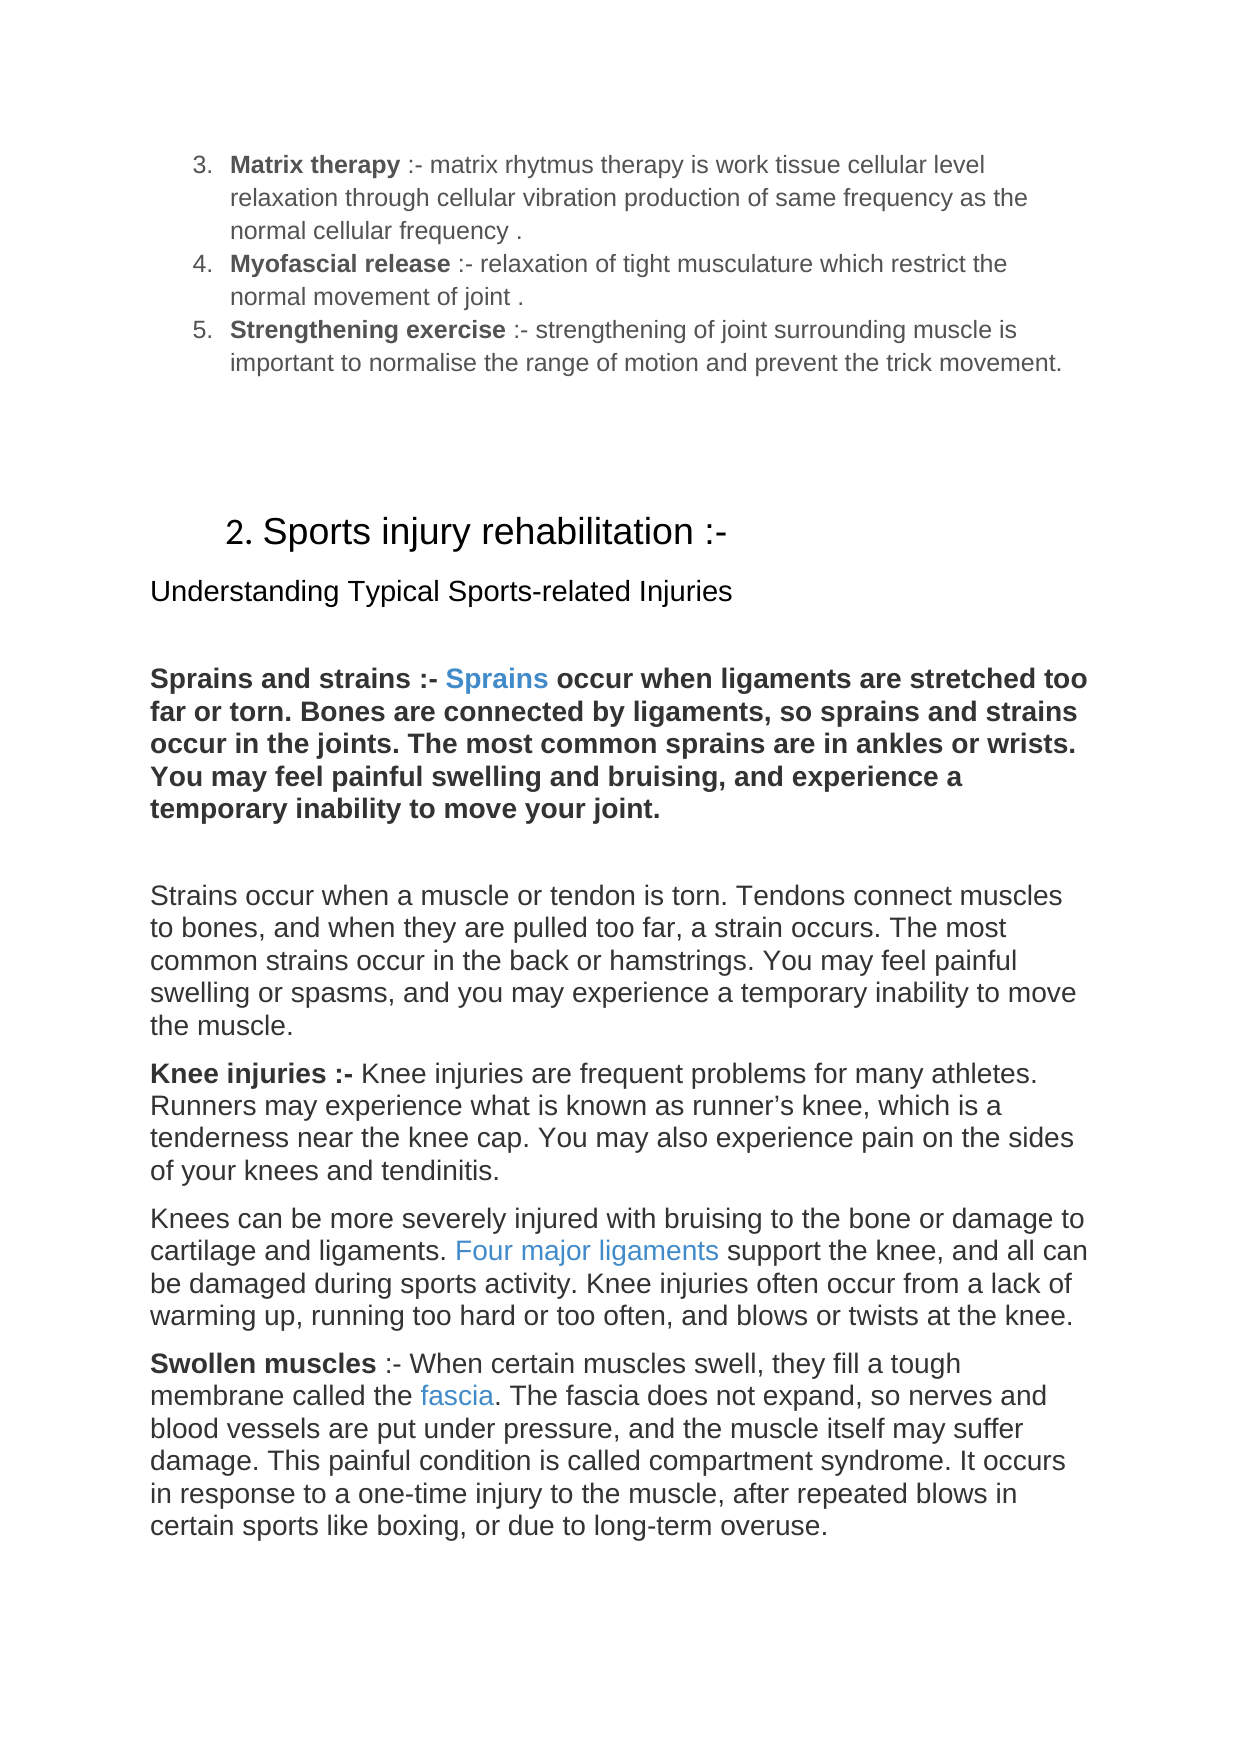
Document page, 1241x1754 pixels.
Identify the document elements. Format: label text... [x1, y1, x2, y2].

text Strains occur when a muscle or tendon is torn. Tendons connect muscles to bones, and when they are pulled too far, a strain occurs. The most common strains occur in the back or hamstrings. You may feel painful swelling or spasms, and you may experience a temporary inability to move the muscle. [150, 879, 1090, 1041]
list Sports injury rehabilitation :- [225, 508, 1090, 554]
subtitle Understanding Typical Sports-related Injuries [150, 574, 1090, 608]
subtitle Strengthening exercise :- strengthening of joint surrounding muscle is important to normalise the range of motion and prevent the trick movement. [192, 315, 1090, 377]
subtitle Myofascial release :- relaxation of tight musculature which restrict the normal movement of joint . [192, 249, 1090, 311]
subtitle Sprains and strains :- Sprains occur when ligaments are stretched too far or torn. Bones are connected by ligaments, so sprains and strains occur in the joints. The most common sprains are in ankles or wrists. You may feel painful swelling and bruising, and experience a temporary inability to move your joint. [150, 662, 1090, 824]
subtitle Matrix therapy :- matrix rhytmus therapy is work tissue cellular level relaxation through cellular vibration production of same frequency as the normal cellular frequency . [192, 150, 1090, 245]
text Knee injuries :- Knee injuries are frequent problems for many athletes. Runners may experience what is known as runner’s knee, which is a tenderness near the knee cap. You may also experience pain on the sides of your knees and tendinitis. [150, 1057, 1090, 1186]
text Swollen muscles :- When certain muscles swell, they fill a tough membrane called the fascia. The fascia does not expand, so nerves and blood vessels are put under pressure, and the muscle itself may suffer damage. This painful condition is called compartment syndrome. It occurs in response to a one-time injury to the muscle, after repeated blows in certain sports like boxing, or due to long-term overuse. [150, 1347, 1090, 1541]
text Knees can be more severely injured with bruising to the bone or damage to cartilage and ligaments. Four major ligaments support the knee, and all can be damaged during sports activity. Knee injuries often occur from a lack of warming up, running too hard or too often, and blows or twists at the knee. [150, 1202, 1090, 1331]
